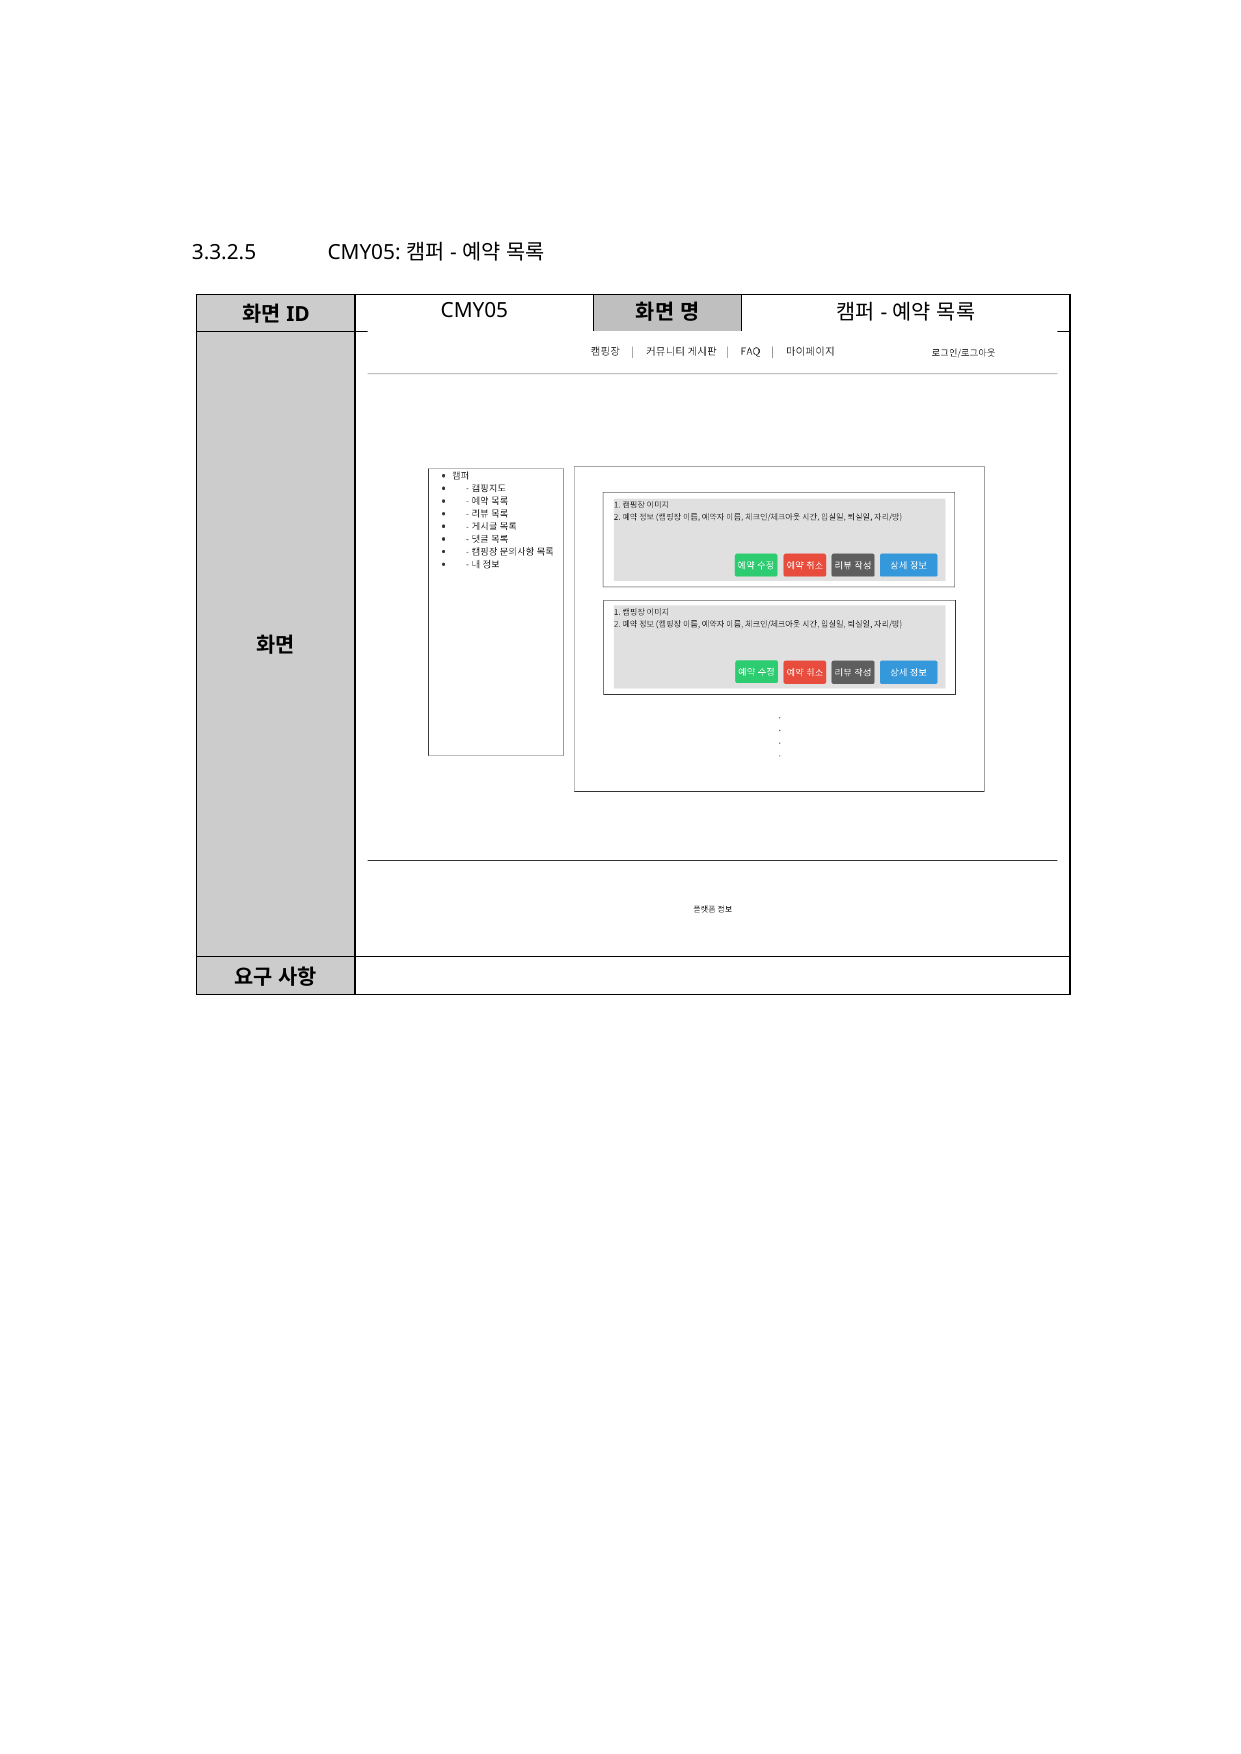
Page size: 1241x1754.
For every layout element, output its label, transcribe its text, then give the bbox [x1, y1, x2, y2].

table_header 캠퍼 - 예약 목록 [742, 295, 1069, 331]
table_cell [1058, 332, 1069, 956]
table_cell [356, 332, 367, 956]
subtitle CMY05: 캠퍼 - 예약 목록 [192, 235, 1063, 266]
picture [367, 331, 1058, 956]
table_header CMY05 [356, 295, 593, 331]
table_cell 요구 사항 [197, 957, 354, 994]
table_cell [356, 957, 1069, 994]
table_cell 화면 [197, 332, 354, 956]
table_header 화면 ID [197, 295, 354, 331]
table_header 화면 명 [594, 295, 741, 331]
